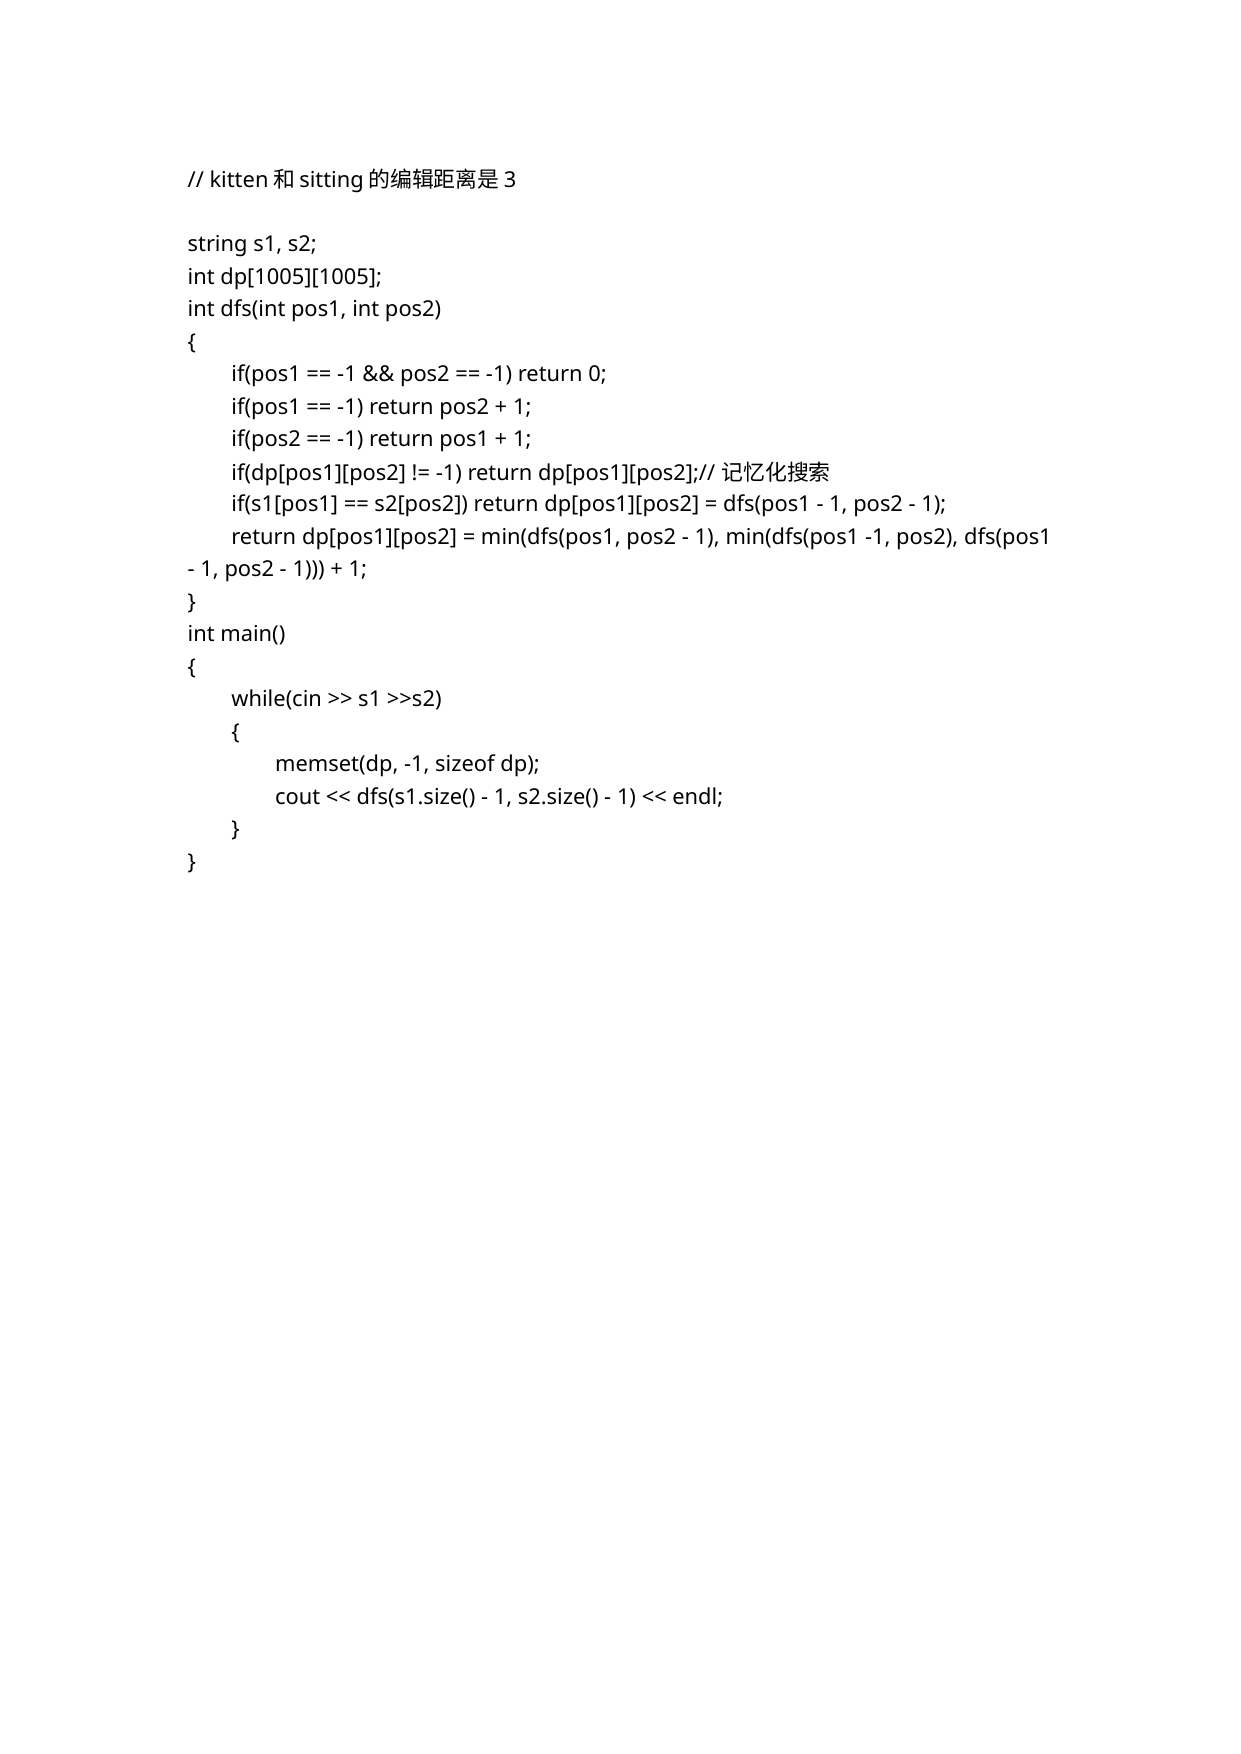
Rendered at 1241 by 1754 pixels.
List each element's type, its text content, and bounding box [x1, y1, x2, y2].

text int dp[1005][1005]; [187, 259, 1053, 292]
text } [187, 584, 1053, 617]
text if(s1[pos1] == s2[pos2]) return dp[pos1][pos2] = dfs(pos1 - 1, pos2 - 1); [187, 487, 1053, 519]
text int dfs(int pos1, int pos2) [187, 292, 1053, 324]
text } [187, 812, 1053, 844]
text if(dp[pos1][pos2] != -1) return dp[pos1][pos2];// 记忆化搜索 [187, 454, 1053, 487]
text memset(dp, -1, sizeof dp); [187, 747, 1053, 779]
text { [187, 649, 1053, 682]
text string s1, s2; [187, 227, 1053, 259]
text if(pos1 == -1 && pos2 == -1) return 0; [187, 357, 1053, 389]
text // kitten和sitting的编辑距离是3 [187, 162, 1053, 194]
text { [187, 714, 1053, 747]
text return dp[pos1][pos2] = min(dfs(pos1, pos2 - 1), min(dfs(pos1 -1, pos2), dfs(pos1 - 1, pos2 - 1))) + 1; [187, 519, 1053, 584]
text if(pos1 == -1) return pos2 + 1; [187, 389, 1053, 422]
text while(cin >> s1 >>s2) [187, 682, 1053, 714]
text { [187, 324, 1053, 357]
text } [187, 844, 1053, 877]
text int main() [187, 617, 1053, 649]
text cout << dfs(s1.size() - 1, s2.size() - 1) << endl; [187, 779, 1053, 812]
text if(pos2 == -1) return pos1 + 1; [187, 422, 1053, 454]
